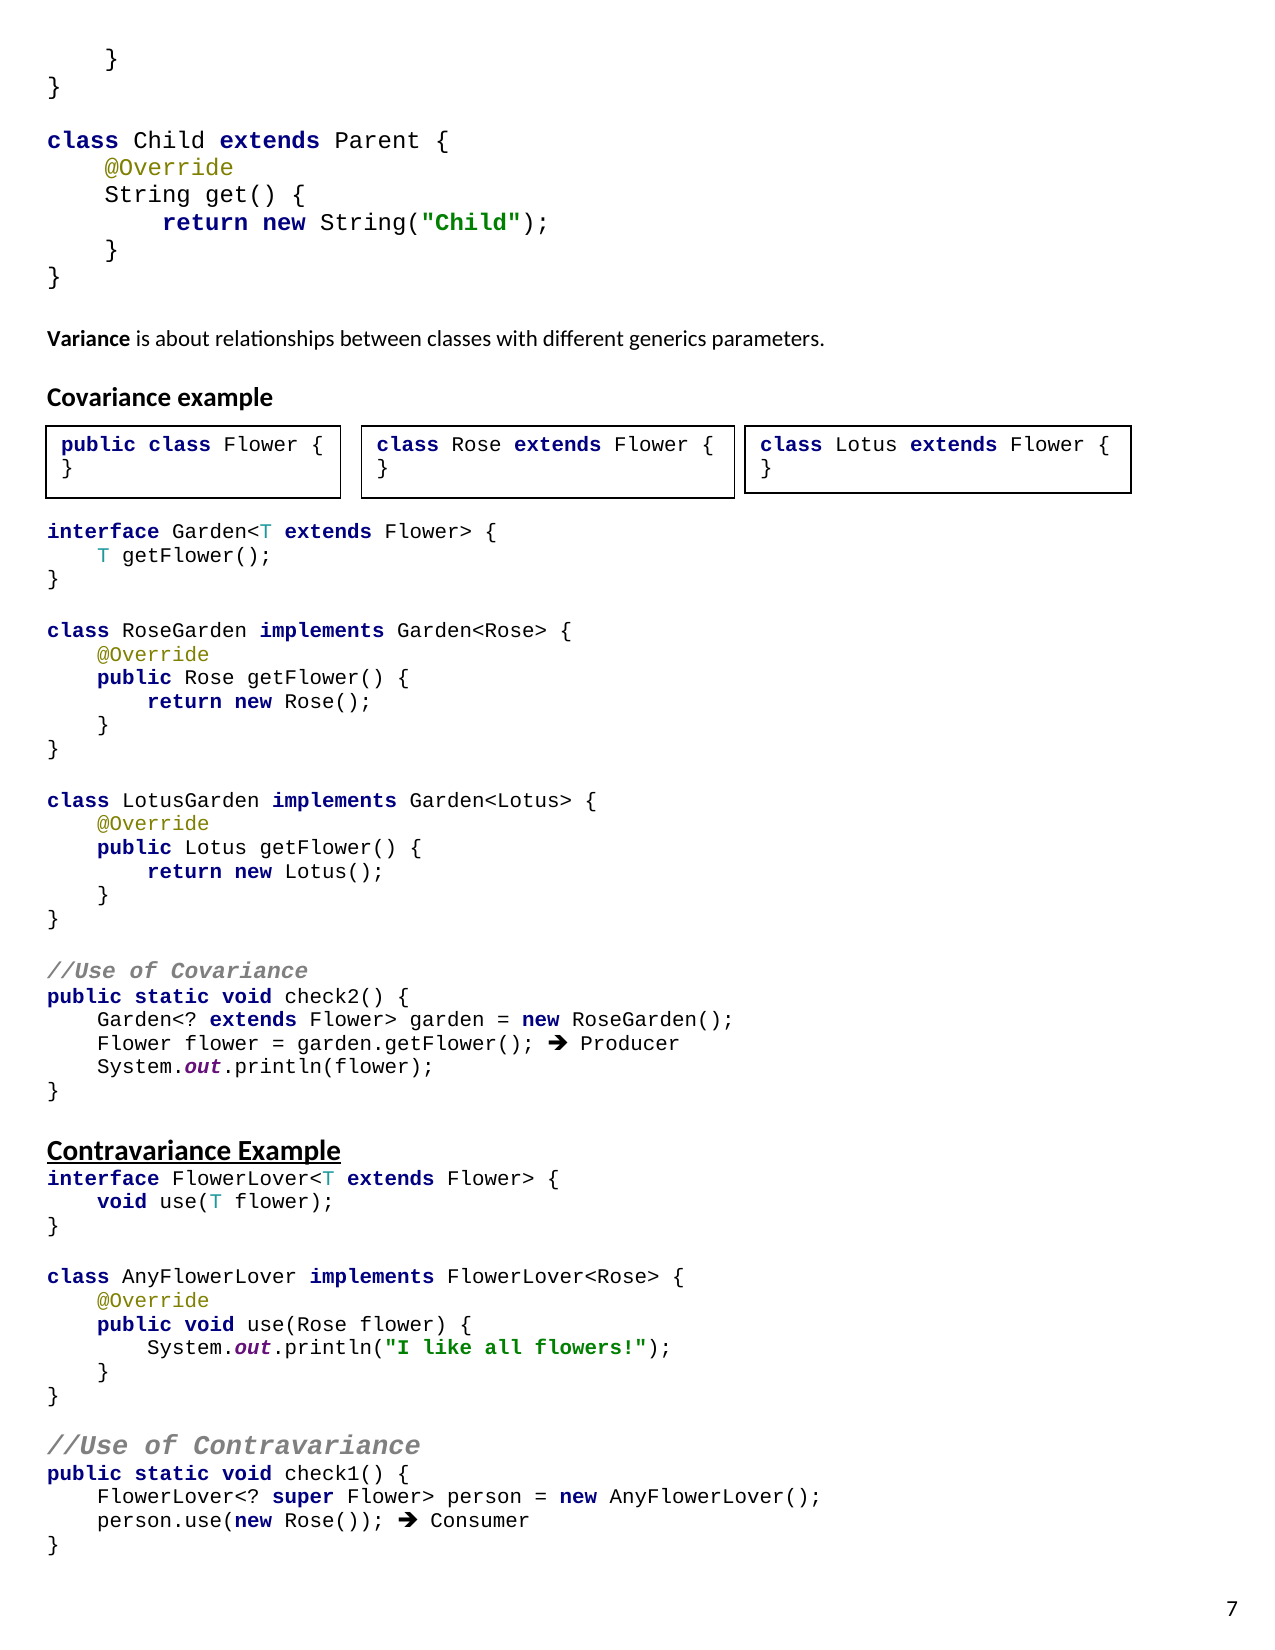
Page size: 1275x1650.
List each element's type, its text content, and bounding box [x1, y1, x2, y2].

text //Use of Contravariance public static void check1() { FlowerLover<? super Flower> person = new AnyFlowerLover(); person.use(new Rose()); Consumer } [47, 1432, 1237, 1557]
text Variance is about relationships between classes with different generics parameters. [47, 324, 1237, 352]
text //Use of Covariance public static void check2() { Garden<? extends Flower> garden = new RoseGarden(); Flower flower = garden.getFlower(); Producer System.out.println(flower); } [47, 960, 1237, 1104]
text class AnyFlowerLover implements FlowerLover<Rose> { @Override public void use(Rose flower) { System.out.println("I like all flowers!"); } } [47, 1266, 1237, 1408]
text class LotusGarden implements Garden<Lotus> { @Override public Lotus getFlower() { return new Lotus(); } } [47, 790, 1237, 932]
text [47, 47, 1237, 292]
text class RoseGarden implements Garden<Rose> { @Override public Rose getFlower() { return new Rose(); } } [47, 620, 1237, 762]
text interface FlowerLover<T extends Flower> { void use(T flower); } [47, 1167, 1237, 1238]
text interface Garden<T extends Flower> { T getFlower(); } [47, 521, 1237, 592]
text Covariance example [47, 380, 1237, 413]
text Contravariance Example [47, 1132, 1237, 1167]
